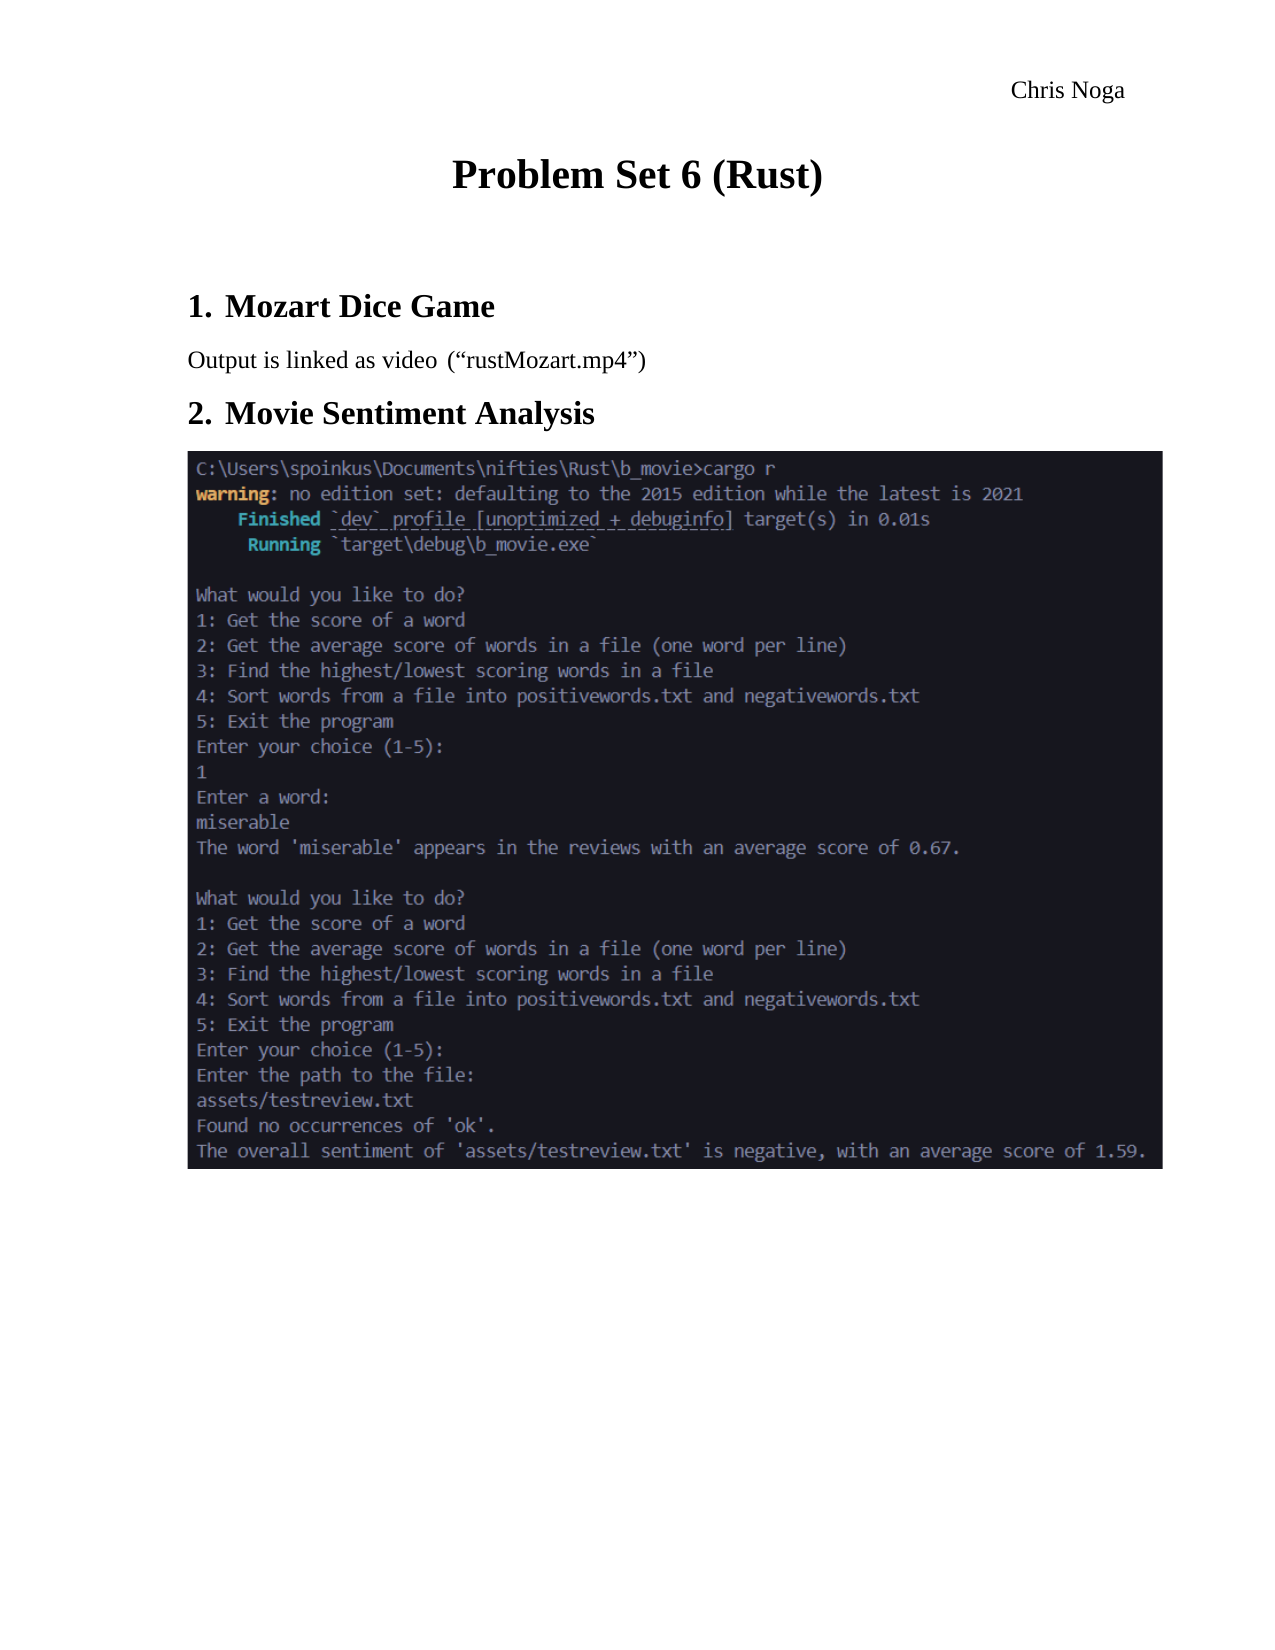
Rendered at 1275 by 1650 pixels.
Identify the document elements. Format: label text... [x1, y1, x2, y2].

list Mozart Dice Game [187, 287, 1125, 325]
text Output is linked as video (“rustMozart.mp4”) [187, 345, 1125, 373]
list Movie Sentiment Analysis [187, 393, 1125, 432]
picture [187, 451, 1163, 1169]
text Problem Set 6 (Rust) [150, 150, 1125, 198]
